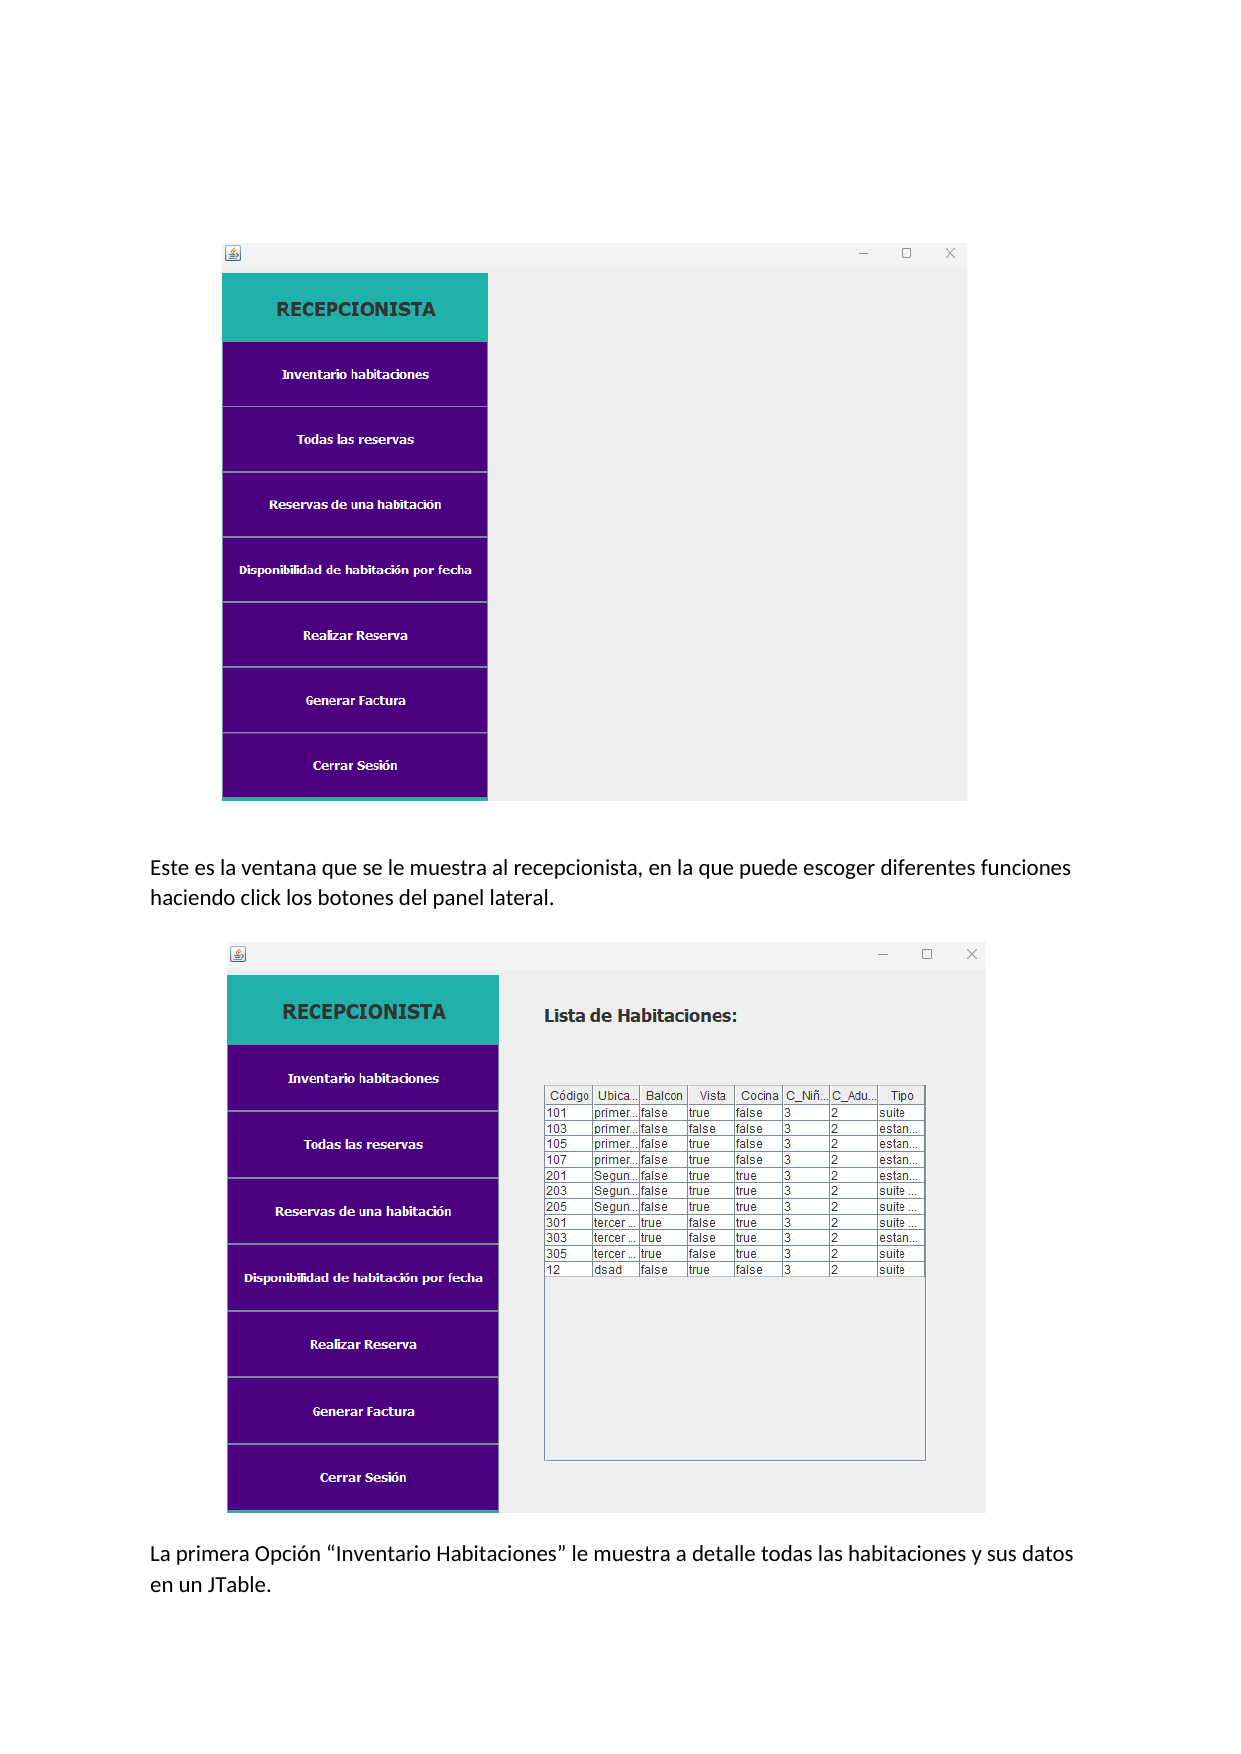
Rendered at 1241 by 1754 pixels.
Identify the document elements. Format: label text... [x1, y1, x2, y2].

picture [226, 942, 986, 1512]
text La primera Opción “Inventario Habitaciones” le muestra a detalle todas las habitaciones y sus datos en un JTable. [150, 1539, 1090, 1598]
picture [220, 243, 967, 801]
text Este es la ventana que se le muestra al recepcionista, en la que puede escoger diferentes funciones haciendo click los botones del panel lateral. [150, 853, 1090, 911]
